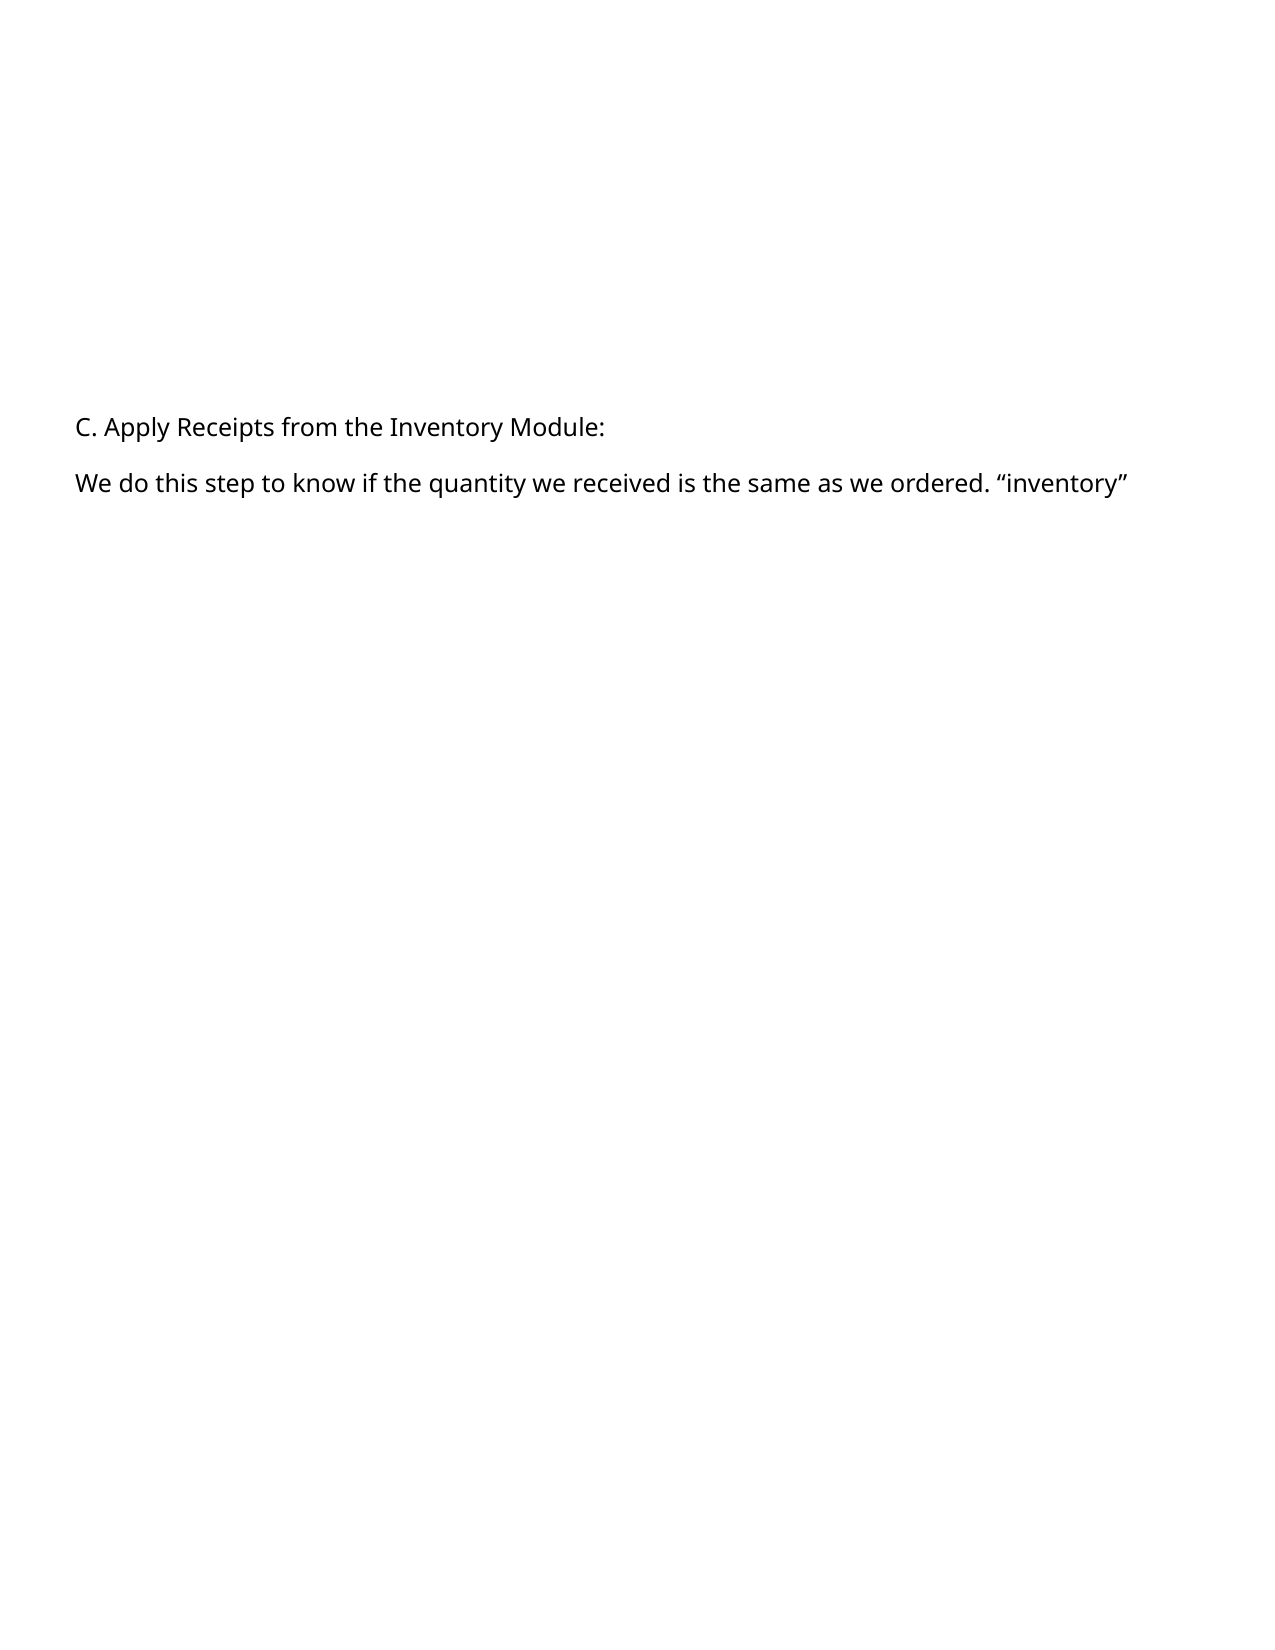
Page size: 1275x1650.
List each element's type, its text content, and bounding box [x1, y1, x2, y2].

text We do this step to know if the quantity we received is the same as we ordered. “inventory” [75, 466, 1200, 500]
text C. Apply Receipts from the Inventory Module: [75, 410, 1200, 444]
